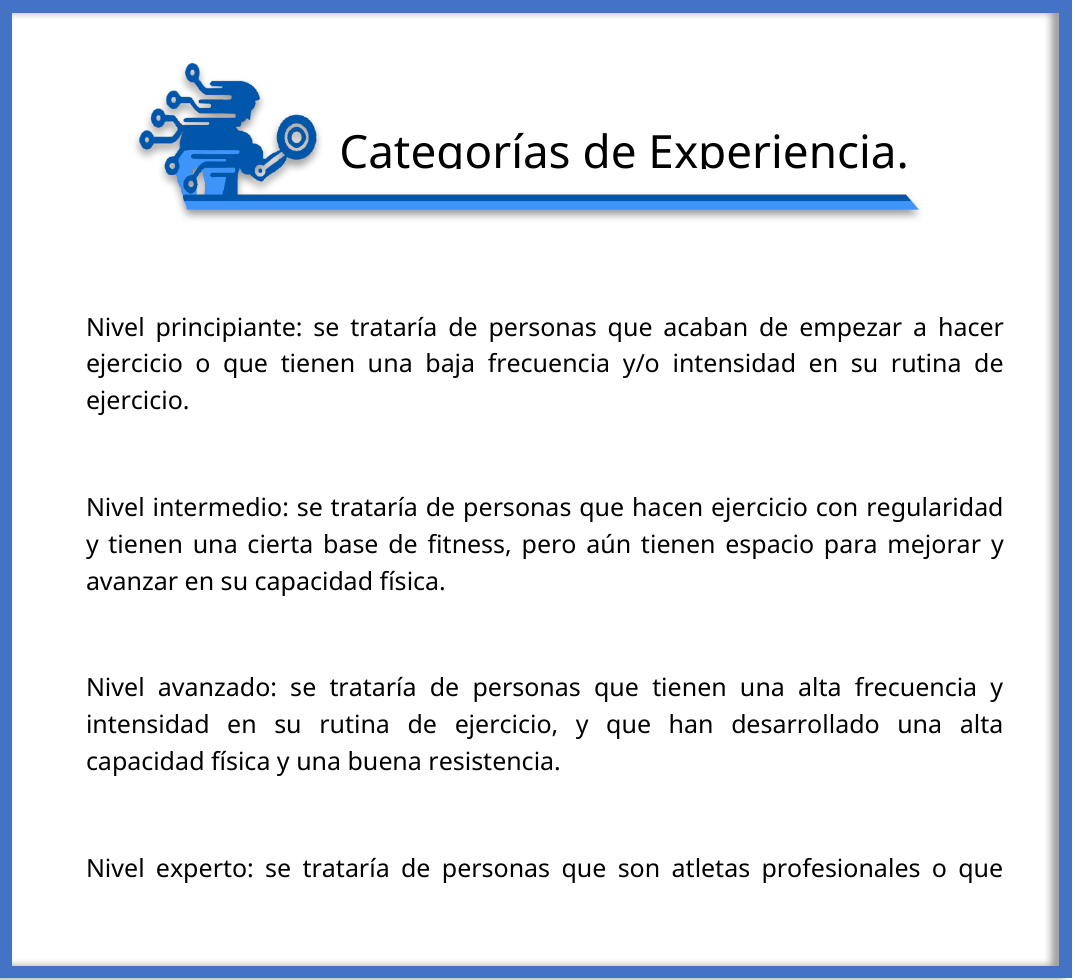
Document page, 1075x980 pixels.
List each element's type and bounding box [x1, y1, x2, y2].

picture [139, 32, 919, 240]
